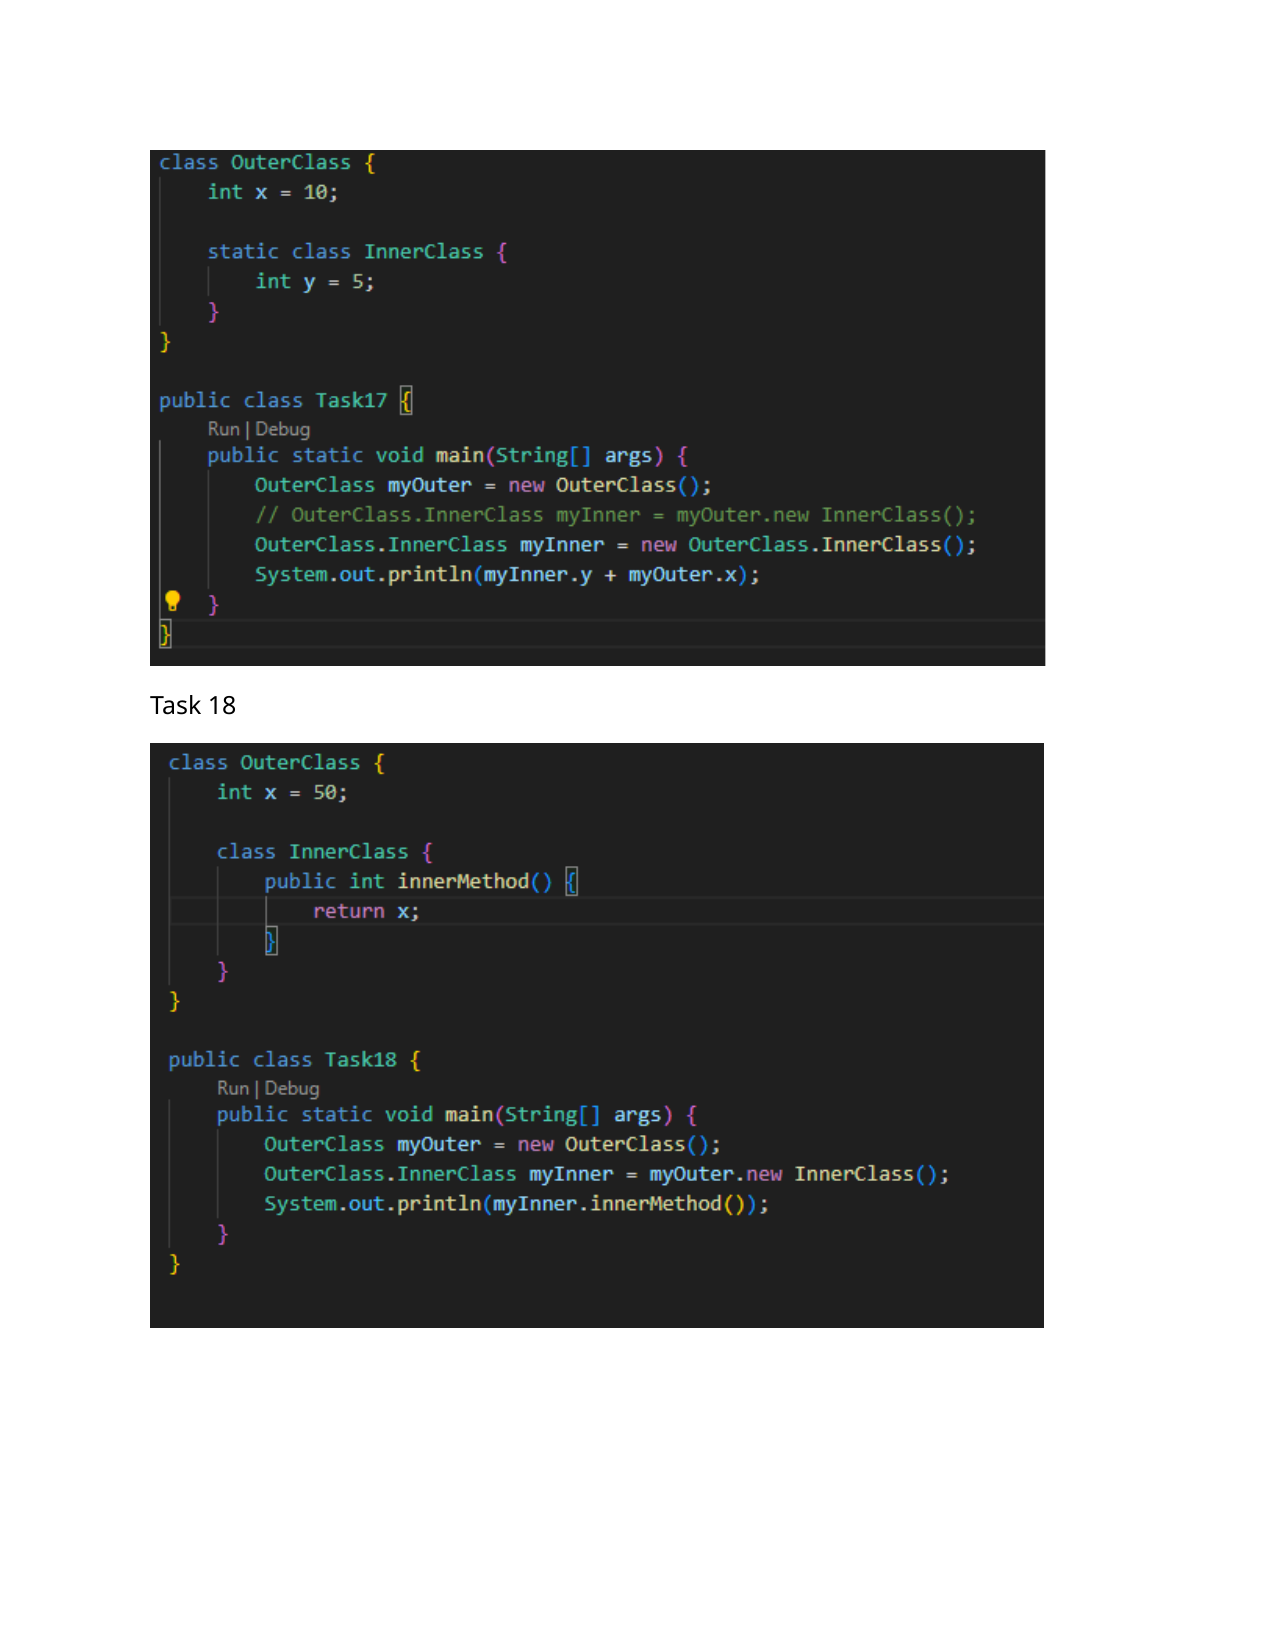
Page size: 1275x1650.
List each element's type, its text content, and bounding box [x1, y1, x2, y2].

picture [150, 150, 1046, 666]
text Task 18 [150, 687, 1125, 721]
picture [150, 743, 1044, 1328]
